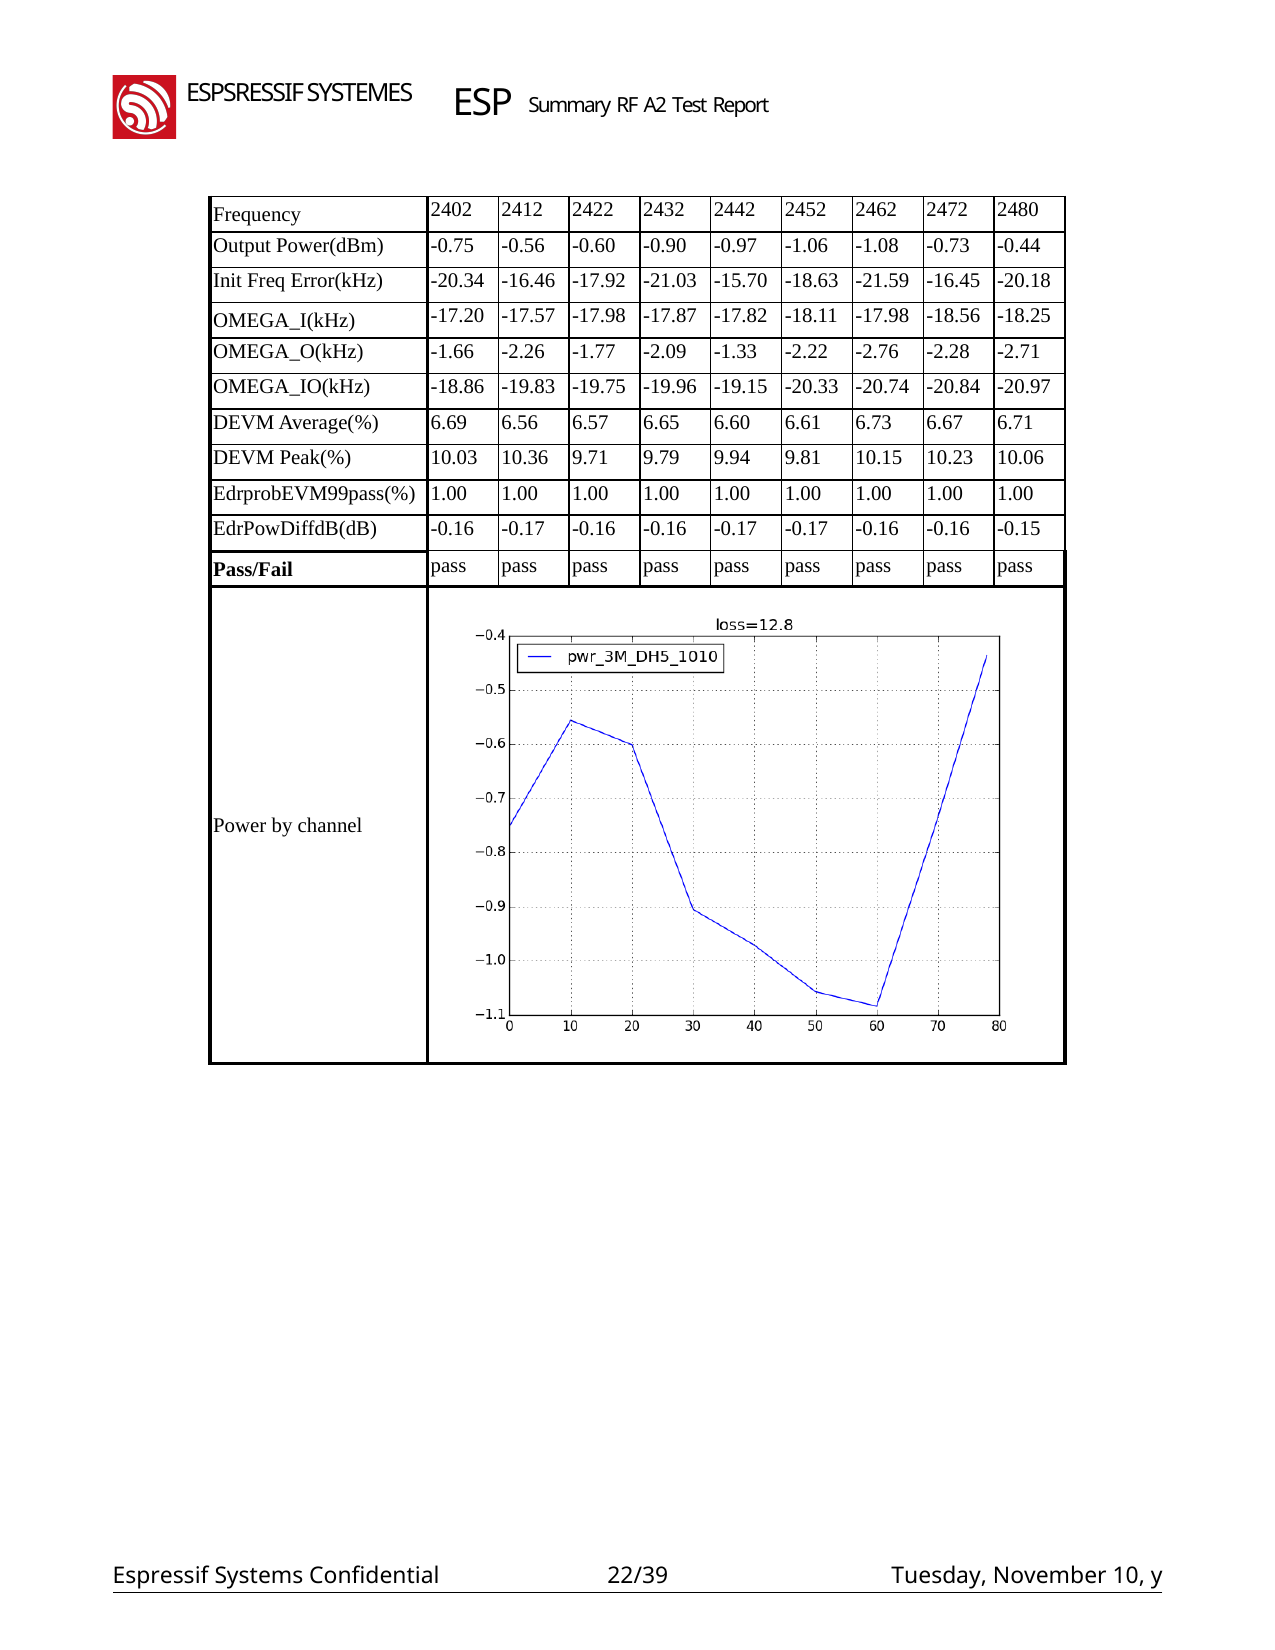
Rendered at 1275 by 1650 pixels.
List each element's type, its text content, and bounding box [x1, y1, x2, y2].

table_cell 6.65 [641, 410, 710, 443]
table_cell 2480 [995, 197, 1064, 231]
table_cell pass [641, 551, 710, 585]
table_cell Frequency [212, 197, 426, 231]
table_cell pass [499, 551, 568, 585]
table_cell -1.08 [853, 233, 923, 266]
table_cell -0.17 [499, 516, 568, 550]
table_cell 1.00 [782, 481, 852, 514]
table_cell -21.59 [853, 268, 923, 302]
table_cell -1.77 [570, 339, 639, 373]
table_cell -18.25 [995, 303, 1064, 337]
table_cell -20.97 [995, 374, 1064, 408]
table_cell 1.00 [853, 481, 923, 514]
table_cell pass [570, 551, 639, 585]
table_cell -17.92 [570, 268, 639, 302]
table_cell -21.03 [641, 268, 710, 302]
table_cell pass [924, 551, 993, 585]
table_cell -1.06 [782, 233, 852, 266]
table_cell 10.06 [995, 445, 1064, 479]
table_cell 9.79 [641, 445, 710, 479]
table_cell 6.71 [995, 410, 1064, 443]
picture [112, 75, 177, 139]
table_cell pass [995, 551, 1063, 585]
table_cell -18.63 [782, 268, 852, 302]
table_cell 2412 [499, 197, 568, 231]
table_cell -18.86 [429, 374, 498, 408]
table_cell -2.28 [924, 339, 993, 373]
table_cell 2472 [924, 197, 993, 231]
table_cell 6.57 [570, 410, 639, 443]
table_cell -0.75 [429, 233, 498, 266]
table_cell 1.00 [995, 481, 1064, 514]
table_cell pass [711, 551, 781, 585]
table_cell -19.15 [711, 374, 781, 408]
table_cell -0.73 [924, 233, 993, 266]
table_cell -0.17 [782, 516, 852, 550]
table_cell 1.00 [641, 481, 710, 514]
table_cell 9.94 [711, 445, 781, 479]
table_cell -19.83 [499, 374, 568, 408]
table_cell 10.03 [429, 445, 498, 479]
table_cell -16.46 [499, 268, 568, 302]
table_cell 1.00 [924, 481, 993, 514]
table_cell 6.61 [782, 410, 852, 443]
table_cell -0.56 [499, 233, 568, 266]
table_cell -0.44 [995, 233, 1064, 266]
table_cell -0.16 [924, 516, 993, 550]
table_cell 2452 [782, 197, 852, 231]
table_cell 10.15 [853, 445, 923, 479]
table_cell EdrPowDiffdB(dB) [212, 516, 426, 550]
table_cell -20.84 [924, 374, 993, 408]
table_cell -15.70 [711, 268, 781, 302]
table_cell 2422 [570, 197, 639, 231]
table_cell -2.22 [782, 339, 852, 373]
table_cell 9.71 [570, 445, 639, 479]
table_cell 9.81 [782, 445, 852, 479]
table_cell pass [782, 551, 852, 585]
table_cell -2.76 [853, 339, 923, 373]
table_cell Init Freq Error(kHz) [212, 268, 426, 302]
table_cell Output Power(dBm) [212, 233, 426, 266]
table_cell 2432 [641, 197, 710, 231]
table_cell 10.23 [924, 445, 993, 479]
table_cell DEVM Peak(%) [212, 445, 426, 479]
table_cell -17.20 [429, 303, 498, 337]
table_cell -0.16 [429, 516, 498, 550]
table_cell -0.90 [641, 233, 710, 266]
table_cell -2.26 [499, 339, 568, 373]
table_cell DEVM Average(%) [212, 410, 426, 443]
table_cell -0.16 [570, 516, 639, 550]
table_cell -17.57 [499, 303, 568, 337]
table_cell -20.74 [853, 374, 923, 408]
table_cell OMEGA_O(kHz) [212, 339, 426, 373]
table_cell -2.09 [641, 339, 710, 373]
table_cell 2462 [853, 197, 923, 231]
table_cell -20.18 [995, 268, 1064, 302]
table_cell 6.60 [711, 410, 781, 443]
table_cell pass [853, 551, 923, 585]
table_cell -0.16 [853, 516, 923, 550]
table_cell 6.69 [429, 410, 498, 443]
table_cell -0.60 [570, 233, 639, 266]
table_cell -17.82 [711, 303, 781, 337]
table_cell -19.96 [641, 374, 710, 408]
table_cell 2402 [429, 197, 498, 231]
table_cell pass [429, 551, 498, 585]
table_cell Pass/Fail [212, 553, 426, 585]
table_cell Power by channel [212, 588, 426, 1062]
table_cell -17.87 [641, 303, 710, 337]
table_cell 6.67 [924, 410, 993, 443]
table_cell -18.11 [782, 303, 852, 337]
table_cell -0.97 [711, 233, 781, 266]
table_cell -18.56 [924, 303, 993, 337]
table_cell OMEGA_IO(kHz) [212, 374, 426, 408]
table_cell 6.56 [499, 410, 568, 443]
table_cell 2442 [711, 197, 781, 231]
table_cell 1.00 [711, 481, 781, 514]
table_cell -20.33 [782, 374, 852, 408]
table_cell -2.71 [995, 339, 1064, 373]
table_cell -0.17 [711, 516, 781, 550]
table_cell 1.00 [499, 481, 568, 514]
table_cell 10.36 [499, 445, 568, 479]
table_cell -1.66 [429, 339, 498, 373]
table_cell -17.98 [570, 303, 639, 337]
table_cell 1.00 [570, 481, 639, 514]
table_cell -20.34 [429, 268, 498, 302]
table_cell -0.15 [995, 516, 1064, 550]
table_cell -17.98 [853, 303, 923, 337]
table_cell EdrprobEVM99pass(%) [212, 481, 426, 514]
table_cell -1.33 [711, 339, 781, 373]
table_cell 6.73 [853, 410, 923, 443]
table_cell 1.00 [429, 481, 498, 514]
picture [430, 588, 1062, 1062]
table_cell OMEGA_I(kHz) [212, 303, 426, 337]
table_cell -0.16 [641, 516, 710, 550]
table_cell -16.45 [924, 268, 993, 302]
table_cell -19.75 [570, 374, 639, 408]
